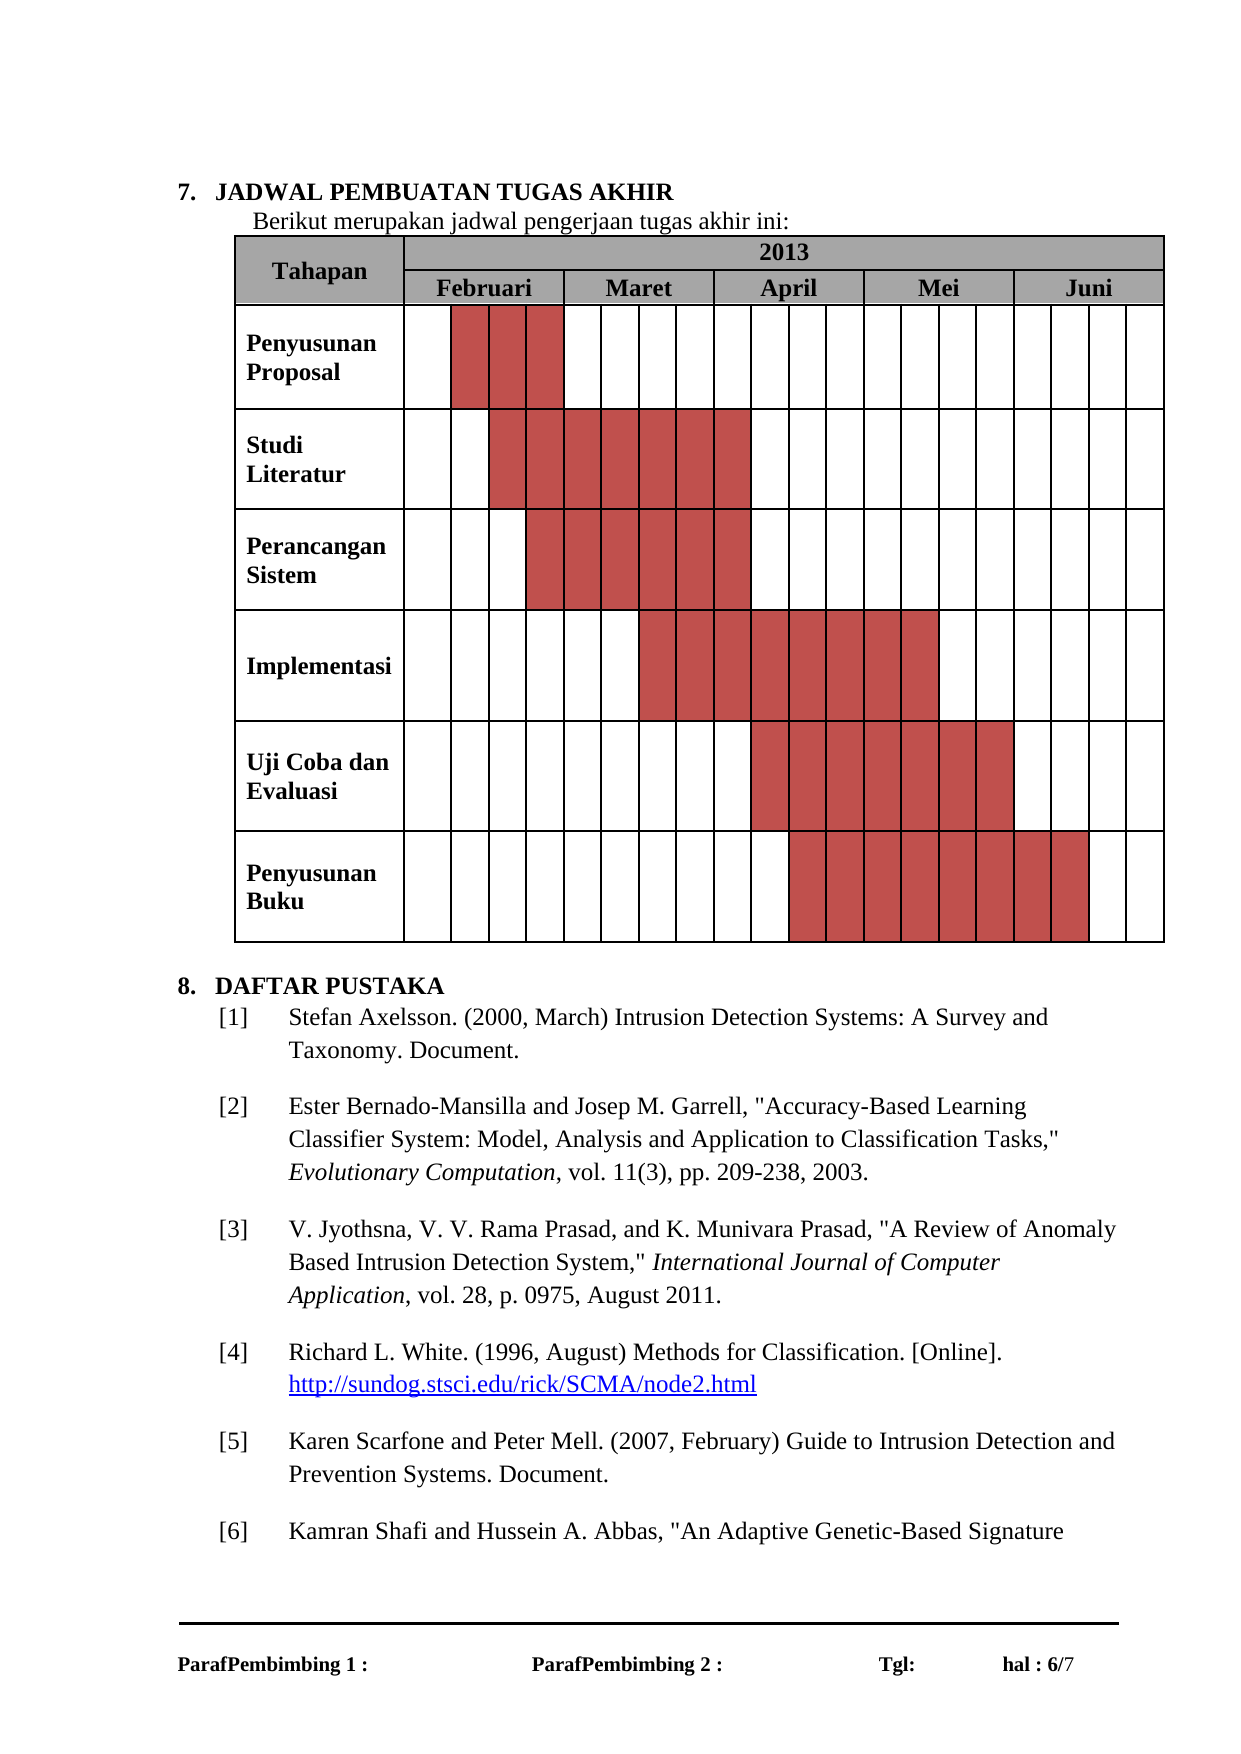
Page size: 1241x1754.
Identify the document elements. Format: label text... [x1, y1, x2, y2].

table_cell [902, 832, 938, 941]
table_cell Juni [1015, 271, 1163, 303]
table_cell [1127, 410, 1163, 508]
table_cell [790, 410, 825, 508]
table_cell [752, 611, 788, 720]
table_cell [677, 510, 713, 609]
table_cell [602, 510, 638, 609]
table_cell [527, 611, 563, 720]
table_cell [977, 611, 1013, 720]
table_cell [1015, 611, 1050, 720]
table_cell [977, 832, 1013, 941]
table_cell Maret [565, 271, 713, 303]
table_cell [1090, 611, 1125, 720]
list DAFTAR PUSTAKA [177, 971, 1122, 1000]
table_cell [565, 306, 600, 408]
table_cell Uji Coba dan Evaluasi [236, 722, 403, 830]
table_cell Penyusunan Proposal [236, 306, 403, 408]
table_cell Implementasi [236, 611, 403, 720]
table_cell [640, 306, 675, 408]
table_cell [1090, 832, 1125, 941]
table_cell [452, 611, 488, 720]
table_cell [752, 510, 788, 609]
table_cell [602, 611, 638, 720]
table_cell Richard L. White. (1996, August) Methods for Classification. [Online]. http://sundog.stsci.edu/rick/SCMA/node2.html [249, 1335, 1121, 1424]
table_cell [405, 611, 450, 720]
table_cell [405, 410, 450, 508]
table_cell [715, 832, 750, 941]
table_cell [490, 832, 525, 941]
table_cell [527, 510, 563, 609]
table_cell [977, 410, 1013, 508]
table_cell [1127, 722, 1163, 830]
table_cell [452, 832, 488, 941]
table_cell [1052, 410, 1088, 508]
table_cell [565, 832, 600, 941]
table_cell [940, 611, 975, 720]
table_cell [790, 306, 825, 408]
table_header [1] [176, 1000, 249, 1090]
table_cell [752, 306, 788, 408]
table_cell Februari [405, 271, 563, 303]
table_cell [5] [176, 1425, 249, 1514]
table_cell [715, 611, 750, 720]
table_cell [677, 832, 713, 941]
table_cell [902, 722, 938, 830]
table_cell [405, 722, 450, 830]
table_cell [827, 510, 863, 609]
table_cell Studi Literatur [236, 410, 403, 508]
text Berikut merupakan jadwal pengerjaan tugas akhir ini: [215, 206, 1122, 235]
table_cell [715, 722, 750, 830]
table_cell [405, 832, 450, 941]
table_cell [1015, 722, 1050, 830]
table_cell [640, 611, 675, 720]
table_cell [715, 306, 750, 408]
table_cell [752, 722, 788, 830]
table_header 2013 [405, 237, 1163, 269]
table_cell [1015, 510, 1050, 609]
table_cell [6] [176, 1514, 249, 1546]
table_cell [405, 306, 450, 408]
table_cell [405, 510, 450, 609]
table_cell [790, 510, 825, 609]
table_cell [1127, 510, 1163, 609]
table_cell [827, 410, 863, 508]
table_cell [602, 306, 638, 408]
table_cell [640, 510, 675, 609]
table_cell [865, 722, 900, 830]
table_cell [827, 306, 863, 408]
table_cell [527, 722, 563, 830]
table_cell [1090, 722, 1125, 830]
table_cell [640, 832, 675, 941]
table_header Stefan Axelsson. (2000, March) Intrusion Detection Systems: A Survey and Taxonomy. Document. [249, 1000, 1121, 1090]
table_cell [1052, 722, 1088, 830]
table_cell [790, 722, 825, 830]
table_cell [1052, 510, 1088, 609]
table_cell [940, 306, 975, 408]
table_cell Perancangan Sistem [236, 510, 403, 609]
table_cell [452, 306, 488, 408]
table_cell [865, 306, 900, 408]
table_cell [490, 722, 525, 830]
table_cell [565, 510, 600, 609]
table_cell [640, 410, 675, 508]
table_cell V. Jyothsna, V. V. Rama Prasad, and K. Munivara Prasad, "A Review of Anomaly Based Intrusion Detection System," International Journal of Computer Application, vol. 28, p. 0975, August 2011. [249, 1213, 1121, 1335]
table_cell [940, 832, 975, 941]
table_cell [490, 510, 525, 609]
table_cell [940, 410, 975, 508]
table_cell [490, 611, 525, 720]
table_cell [677, 611, 713, 720]
table_cell [1127, 832, 1163, 941]
table_cell [677, 722, 713, 830]
table_header Tahapan [236, 237, 403, 303]
table_cell [677, 410, 713, 508]
table_cell [3] [176, 1213, 249, 1335]
table_cell [752, 410, 788, 508]
table_cell [602, 410, 638, 508]
table_cell [1052, 611, 1088, 720]
table_cell [715, 510, 750, 609]
table_cell [640, 722, 675, 830]
table_cell [527, 410, 563, 508]
table_cell [452, 722, 488, 830]
table_cell [4] [176, 1335, 249, 1424]
table_cell [902, 306, 938, 408]
table_cell Mei [865, 271, 1013, 303]
table_cell Penyusunan Buku [236, 832, 403, 941]
table_cell [2] [176, 1090, 249, 1212]
table_cell [1090, 410, 1125, 508]
list JADWAL PEMBUATAN TUGAS AKHIR [177, 177, 1122, 206]
table_cell [527, 306, 563, 408]
table_cell [902, 510, 938, 609]
table_cell [790, 832, 825, 941]
table_cell [677, 306, 713, 408]
table_cell [490, 306, 525, 408]
table_cell [1015, 832, 1050, 941]
table_cell [1090, 306, 1125, 408]
table_cell Ester Bernado-Mansilla and Josep M. Garrell, "Accuracy-Based Learning Classifier System: Model, Analysis and Application to Classification Tasks," Evolutionary Computation, vol. 11(3), pp. 209-238, 2003. [249, 1090, 1121, 1212]
table_cell [790, 611, 825, 720]
table_cell [1052, 832, 1088, 941]
table_cell [940, 722, 975, 830]
table_cell [715, 410, 750, 508]
table_cell [902, 410, 938, 508]
table_cell [1090, 510, 1125, 609]
table_cell [565, 611, 600, 720]
table_cell [865, 410, 900, 508]
table_cell [977, 722, 1013, 830]
table_cell [1127, 611, 1163, 720]
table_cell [249, 1514, 1121, 1546]
table_cell [452, 410, 488, 508]
table_cell [865, 611, 900, 720]
table_cell [452, 510, 488, 609]
table_cell April [715, 271, 863, 303]
table_cell [1127, 306, 1163, 408]
table_cell [490, 410, 525, 508]
table_cell [827, 722, 863, 830]
table_cell [752, 832, 788, 941]
table_cell [602, 722, 638, 830]
table_cell [827, 611, 863, 720]
table_cell [1015, 306, 1050, 408]
table_cell [565, 722, 600, 830]
table_cell [602, 832, 638, 941]
table_cell [865, 510, 900, 609]
table_cell [527, 832, 563, 941]
table_cell [977, 306, 1013, 408]
table_cell [940, 510, 975, 609]
table_cell Karen Scarfone and Peter Mell. (2007, February) Guide to Intrusion Detection and Prevention Systems. Document. [249, 1425, 1121, 1514]
table_cell [977, 510, 1013, 609]
table_cell [565, 410, 600, 508]
table_cell [1052, 306, 1088, 408]
table_cell [865, 832, 900, 941]
table_cell [1015, 410, 1050, 508]
table_cell [827, 832, 863, 941]
table_cell [902, 611, 938, 720]
